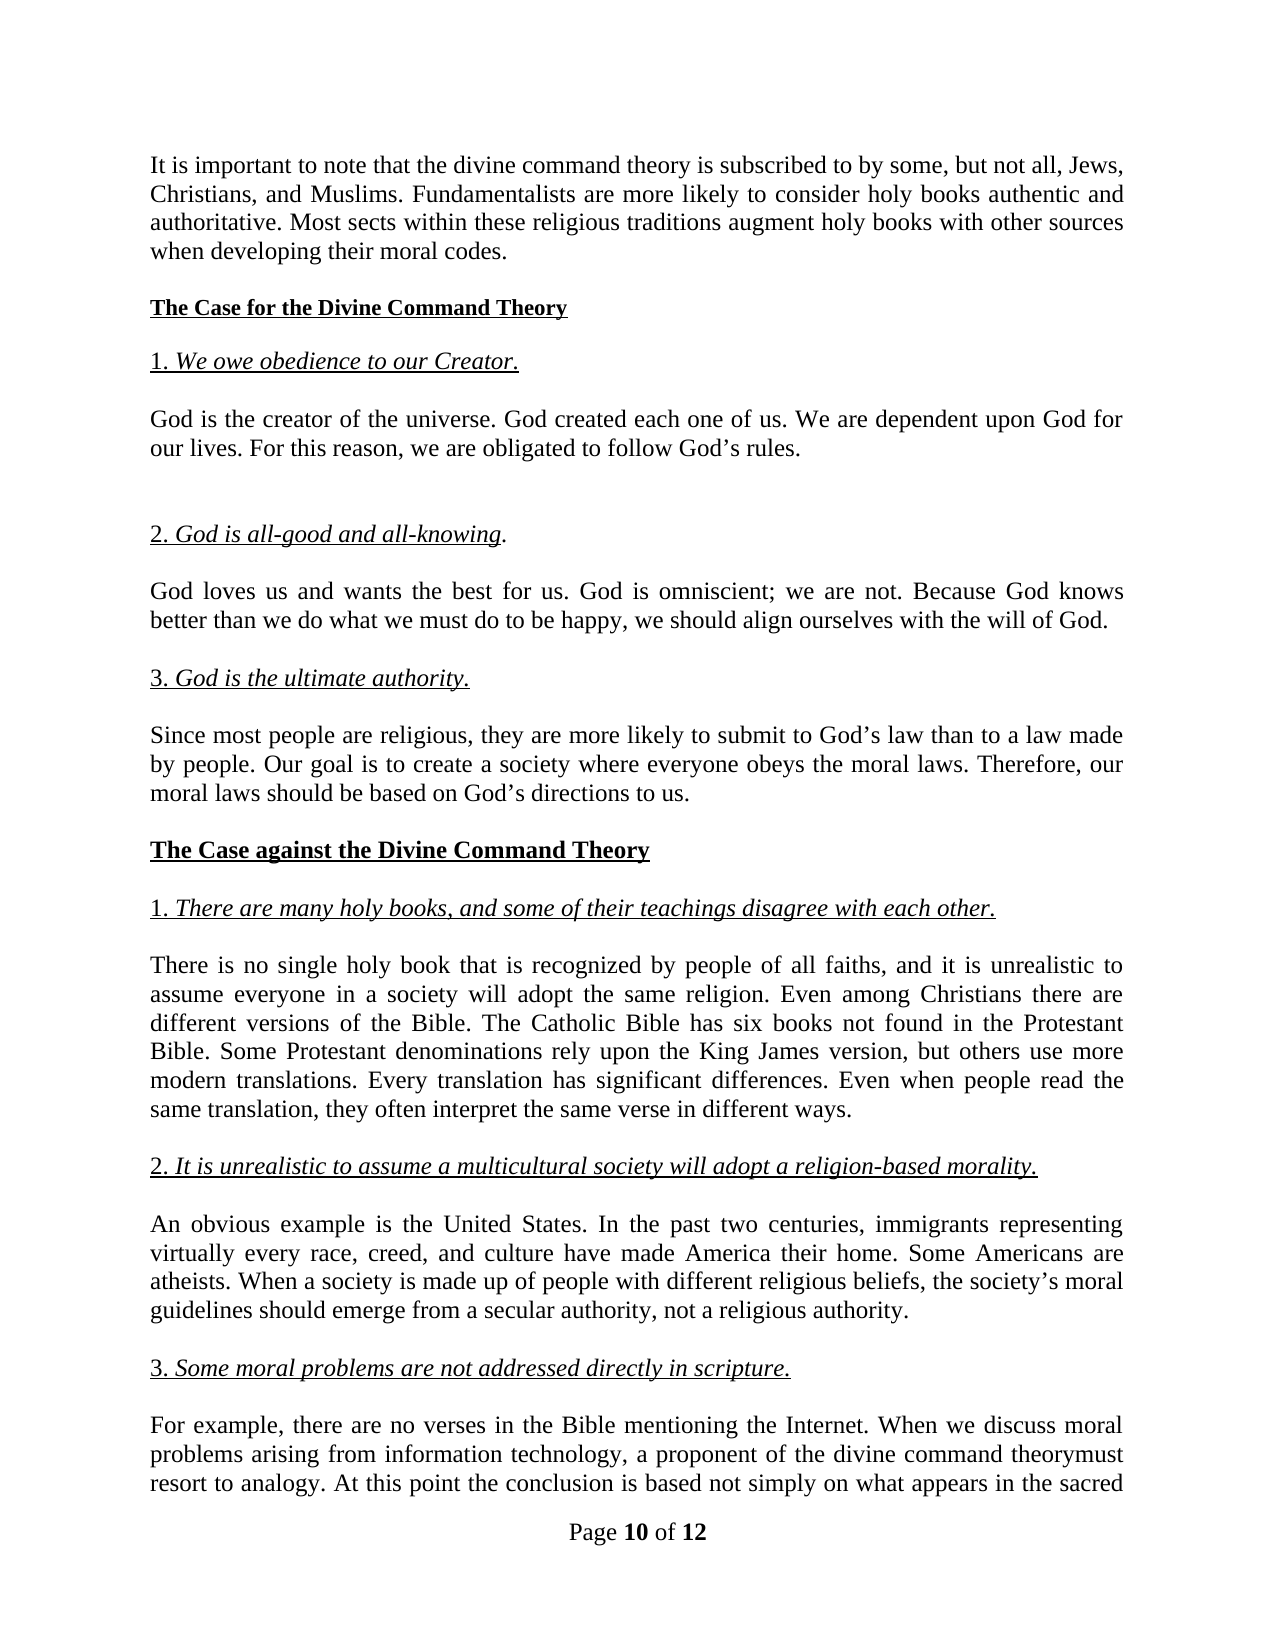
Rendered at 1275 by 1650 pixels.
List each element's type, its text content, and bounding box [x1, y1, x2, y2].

text 2. God is all-good and all-knowing. [150, 519, 1125, 548]
text The Case against the Divine Command Theory [150, 835, 1125, 864]
text 1. There are many holy books, and some of their teachings disagree with each other. [150, 893, 1125, 921]
text 1. We owe obedience to our Creator. [150, 346, 1125, 375]
text 2. It is unrealistic to assume a multicultural society will adopt a religion-based morality. [150, 1151, 1125, 1180]
text 3. God is the ultimate authority. [150, 663, 1125, 691]
text There is no single holy book that is recognized by people of all faiths, and it is unrealistic to assume everyone in a society will adopt the same religion. Even among Christians there are different versions of the Bible. The Catholic Bible has six books not found in the Protestant Bible. Some Protestant denominations rely upon the King James version, but others use more modern translations. Every translation has significant differences. Even when people read the same translation, they often interpret the same verse in different ways. [150, 950, 1125, 1123]
text God loves us and wants the best for us. God is omniscient; we are not. Because God knows better than we do what we must do to be happy, we should align ourselves with the will of God. [150, 576, 1125, 634]
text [150, 1410, 1125, 1496]
text God is the creator of the universe. God created each one of us. We are dependent upon God for our lives. For this reason, we are obligated to follow God’s rules. [150, 404, 1125, 461]
text It is important to note that the divine command theory is subscribed to by some, but not all, Jews, Christians, and Muslims. Fundamentalists are more likely to consider holy books authentic and authoritative. Most sects within these religious traditions augment holy books with other sources when developing their moral codes. [150, 150, 1125, 265]
text Since most people are religious, they are more likely to submit to God’s law than to a law made by people. Our goal is to create a society where everyone obeys the moral laws. Therefore, our moral laws should be based on God’s directions to us. [150, 720, 1125, 806]
text The Case for the Divine Command Theory [150, 294, 1125, 320]
text An obvious example is the United States. In the past two centuries, immigrants representing virtually every race, creed, and culture have made America their home. Some Americans are atheists. When a society is made up of people with different religious beliefs, the society’s moral guidelines should emerge from a secular authority, not a religious authority. [150, 1209, 1125, 1324]
text 3. Some moral problems are not addressed directly in scripture. [150, 1353, 1125, 1381]
